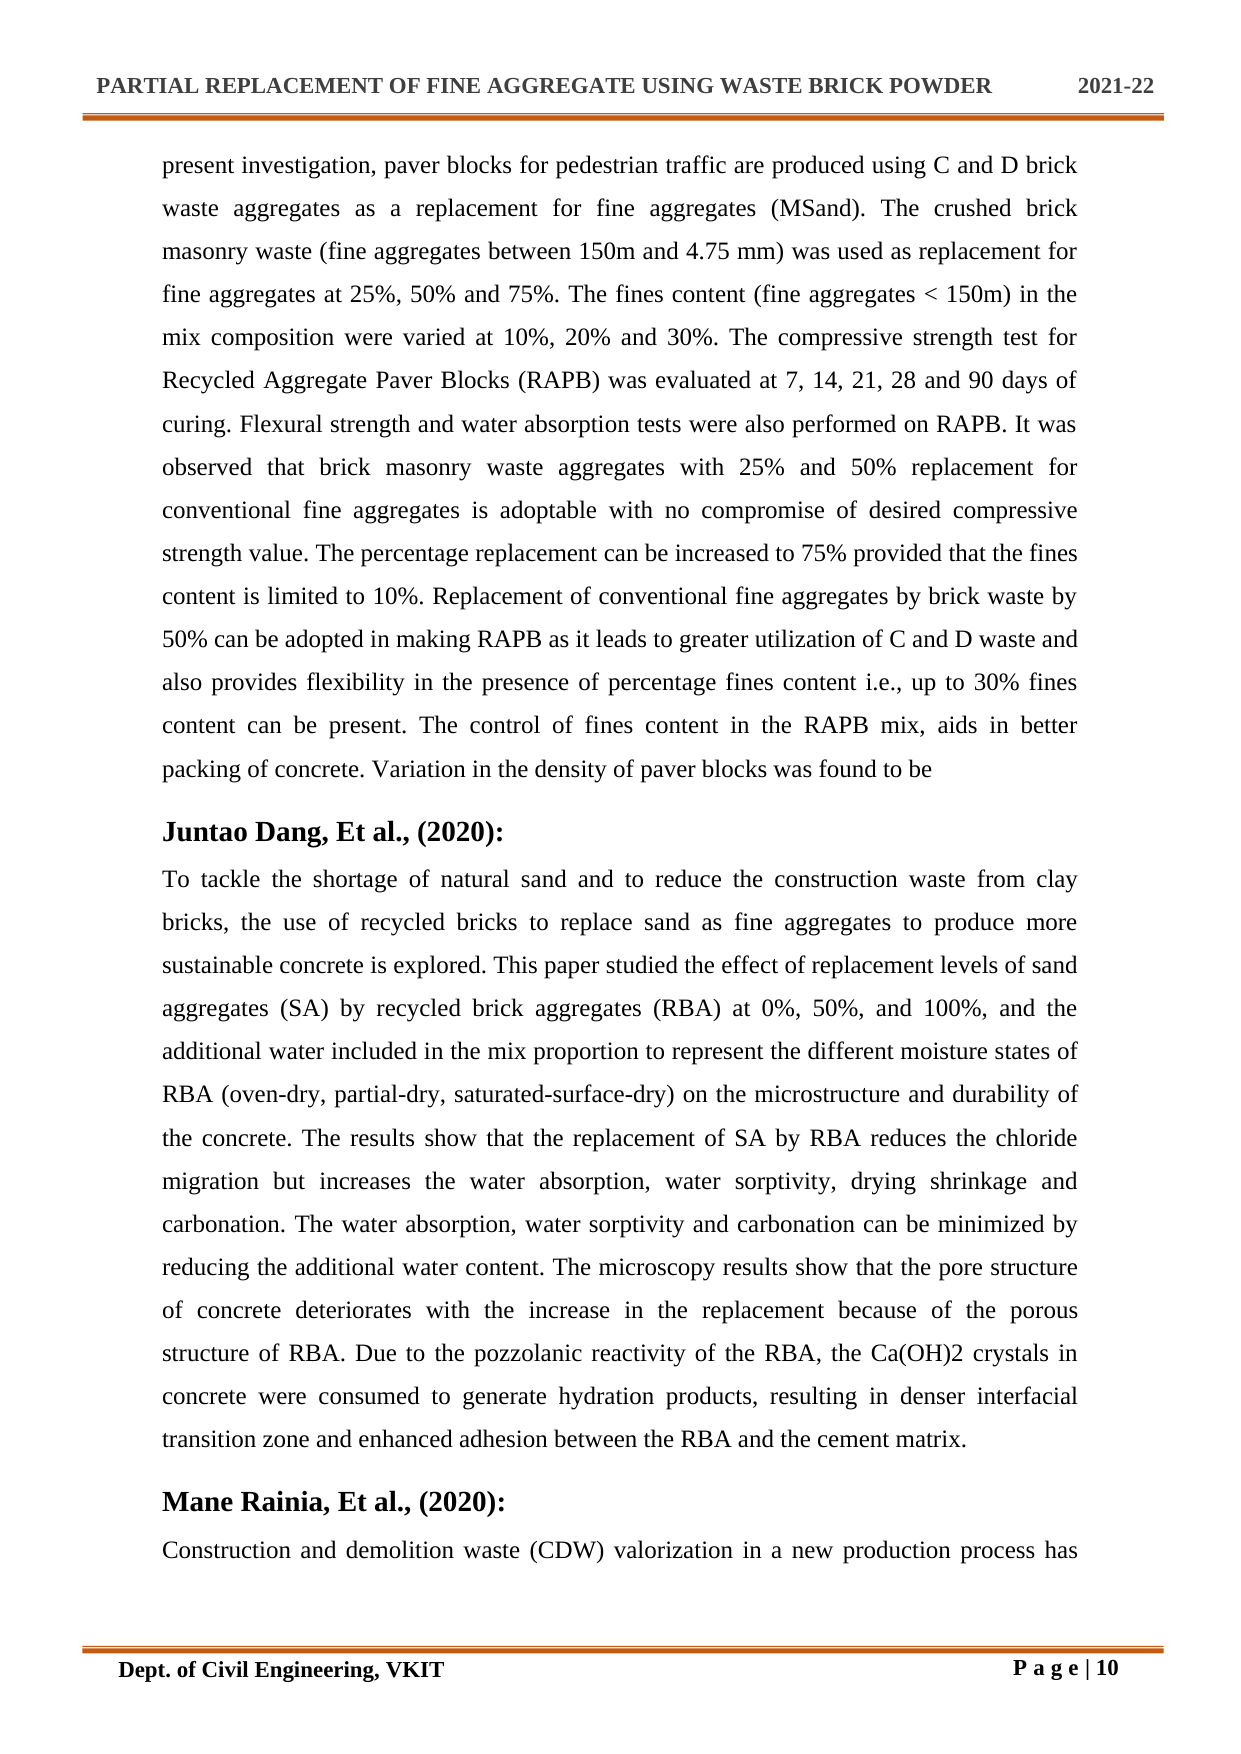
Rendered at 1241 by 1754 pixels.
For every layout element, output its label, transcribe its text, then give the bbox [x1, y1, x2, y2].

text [162, 150, 1078, 782]
text Juntao Dang, Et al., (2020): [162, 814, 1078, 847]
text To tackle the shortage of natural sand and to reduce the construction waste from clay bricks, the use of recycled bricks to replace sand as fine aggregates to produce more sustainable concrete is explored. This paper studied the effect of replacement levels of sand aggregates (SA) by recycled brick aggregates (RBA) at 0%, 50%, and 100%, and the additional water included in the mix proportion to represent the different moisture states of RBA (oven-dry, partial-dry, saturated-surface-dry) on the microstructure and durability of the concrete. The results show that the replacement of SA by RBA reduces the chloride migration but increases the water absorption, water sorptivity, drying shrinkage and carbonation. The water absorption, water sorptivity and carbonation can be minimized by reducing the additional water content. The microscopy results show that the pore structure of concrete deteriorates with the increase in the replacement because of the porous structure of RBA. Due to the pozzolanic reactivity of the RBA, the Ca(OH)2 crystals in concrete were consumed to generate hydration products, resulting in denser interfacial transition zone and enhanced adhesion between the RBA and the cement matrix. [162, 864, 1079, 1453]
text Mane Rainia, Et al., (2020): [162, 1484, 1079, 1518]
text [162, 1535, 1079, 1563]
